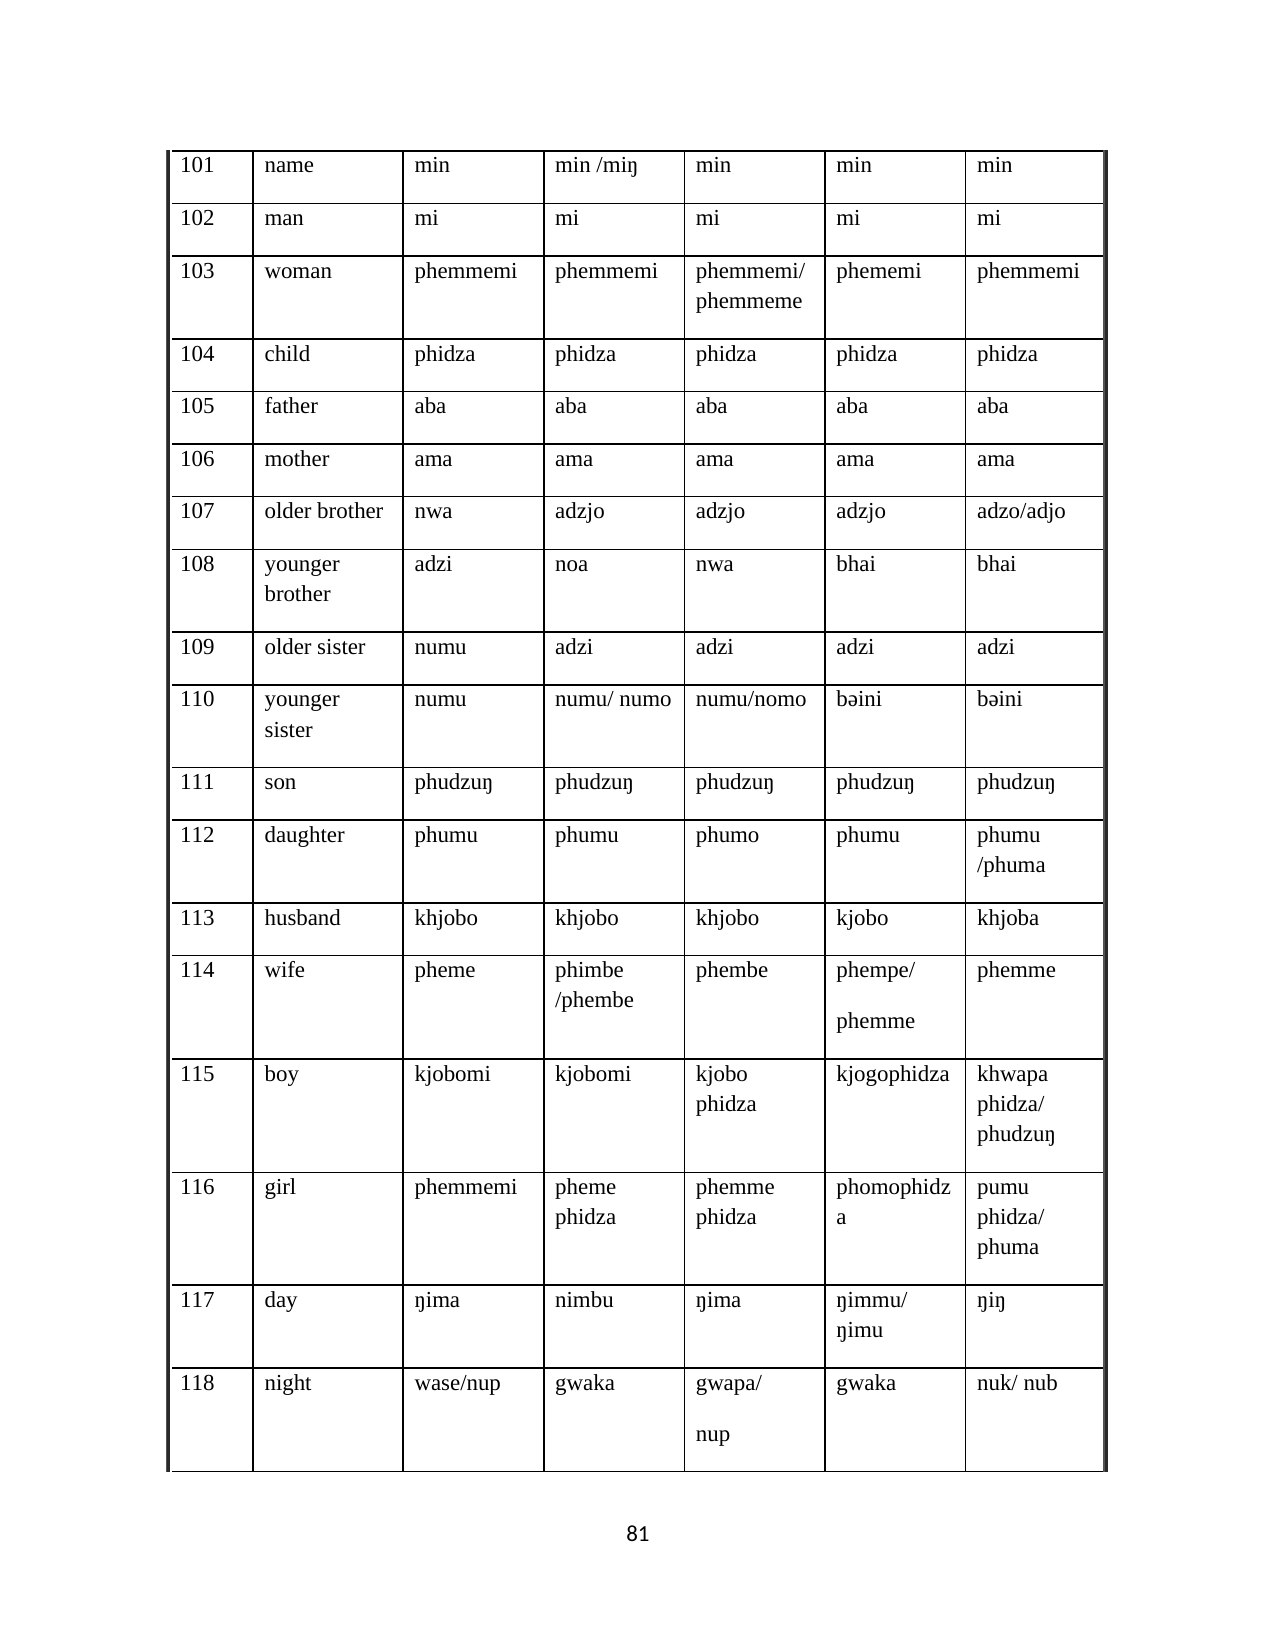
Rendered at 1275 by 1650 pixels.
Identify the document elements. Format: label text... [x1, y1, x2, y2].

table_cell phemmemi [404, 1173, 543, 1284]
table_cell phimbe /phembe [545, 956, 684, 1058]
table_cell 115 [172, 1060, 252, 1171]
table_cell ŋima [404, 1286, 543, 1367]
table_cell phumo [685, 821, 824, 902]
table_cell ŋimmu/ ŋimu [826, 1286, 965, 1367]
table_cell phudzuŋ [404, 768, 543, 819]
table_cell daughter [254, 821, 402, 902]
table_cell aba [966, 392, 1103, 443]
table_cell adzjo [826, 497, 965, 548]
table_cell 117 [172, 1286, 252, 1367]
table_cell numu [404, 633, 543, 684]
table_cell mi [685, 204, 824, 255]
table_cell night [254, 1369, 402, 1471]
table_cell girl [254, 1173, 402, 1284]
table_cell phembe [685, 956, 824, 1058]
table_cell phemme phidza [685, 1173, 824, 1284]
table_cell phidza [826, 340, 965, 391]
table_cell bhai [826, 550, 965, 631]
table_cell ama [826, 445, 965, 496]
table_cell min [685, 152, 824, 203]
table_cell mi [404, 204, 543, 255]
table_cell noa [545, 550, 684, 631]
table_cell adzjo [545, 497, 684, 548]
table_cell 105 [172, 392, 252, 443]
table_cell phemmemi [966, 257, 1103, 338]
table_cell wase/nup [404, 1369, 543, 1471]
table_cell nimbu [545, 1286, 684, 1367]
table_cell phumu /phuma [966, 821, 1103, 902]
table_cell phumu [826, 821, 965, 902]
table_cell kjobo [826, 904, 965, 955]
table_cell khjobo [404, 904, 543, 955]
table_cell bəini [826, 686, 965, 767]
table_cell phemmemi [404, 257, 543, 338]
table_cell khjobo [685, 904, 824, 955]
table_cell numu/ numo [545, 686, 684, 767]
table_cell kjobomi [404, 1060, 543, 1171]
table_cell gwaka [826, 1369, 965, 1471]
table_cell phudzuŋ [685, 768, 824, 819]
table_cell older brother [254, 497, 402, 548]
table_cell adzi [966, 633, 1103, 684]
table_cell nuk/ nub [966, 1369, 1103, 1471]
table_cell adzi [545, 633, 684, 684]
table_cell khjoba [966, 904, 1103, 955]
table_cell pheme [404, 956, 543, 1058]
table_cell phudzuŋ [826, 768, 965, 819]
table_cell mother [254, 445, 402, 496]
table_cell wife [254, 956, 402, 1058]
table_cell phemmemi/phemmeme [685, 257, 824, 338]
table_cell 101 [172, 152, 252, 203]
table_cell 112 [172, 821, 252, 902]
table_cell phudzuŋ [966, 768, 1103, 819]
table_cell name [254, 152, 402, 203]
table_cell ŋiŋ [966, 1286, 1103, 1367]
table_cell phomophidza [826, 1173, 965, 1284]
table_cell phidza [966, 340, 1103, 391]
table_cell min [404, 152, 543, 203]
table_cell husband [254, 904, 402, 955]
table_cell 114 [172, 956, 252, 1058]
table_cell pumu phidza/ phuma [966, 1173, 1103, 1284]
table_cell ŋima [685, 1286, 824, 1367]
table_cell ama [685, 445, 824, 496]
table_cell nwa [685, 550, 824, 631]
table_cell ama [966, 445, 1103, 496]
table_cell younger sister [254, 686, 402, 767]
table_cell phemmemi [545, 257, 684, 338]
table_cell bəini [966, 686, 1103, 767]
table_cell phempe/ phemme [826, 956, 965, 1058]
table_cell khwapa phidza/ phudzuŋ [966, 1060, 1103, 1171]
table_cell 118 [172, 1369, 252, 1471]
table_cell bhai [966, 550, 1103, 631]
table_cell phememi [826, 257, 965, 338]
table_cell kjobomi [545, 1060, 684, 1171]
table_cell 116 [172, 1173, 252, 1284]
table_cell 111 [172, 768, 252, 819]
table_cell aba [826, 392, 965, 443]
table_cell gwapa/ nup [685, 1369, 824, 1471]
table_cell 113 [172, 904, 252, 955]
table_cell mi [545, 204, 684, 255]
table_cell man [254, 204, 402, 255]
table_cell phudzuŋ [545, 768, 684, 819]
table_cell 107 [172, 497, 252, 548]
table_cell 103 [172, 257, 252, 338]
table_cell min [966, 152, 1103, 203]
table_cell 104 [172, 340, 252, 391]
table_cell son [254, 768, 402, 819]
table_cell day [254, 1286, 402, 1367]
table_cell adzi [404, 550, 543, 631]
table_cell phumu [404, 821, 543, 902]
table_cell father [254, 392, 402, 443]
table_cell adzi [826, 633, 965, 684]
table_cell aba [404, 392, 543, 443]
table_cell kjogophidza [826, 1060, 965, 1171]
table_cell mi [966, 204, 1103, 255]
table_cell boy [254, 1060, 402, 1171]
table_cell child [254, 340, 402, 391]
table_cell phidza [545, 340, 684, 391]
table_cell woman [254, 257, 402, 338]
table_cell adzo/adjo [966, 497, 1103, 548]
table_cell adzjo [685, 497, 824, 548]
table_cell kjobo phidza [685, 1060, 824, 1171]
table_cell aba [545, 392, 684, 443]
table_cell older sister [254, 633, 402, 684]
table_cell phidza [685, 340, 824, 391]
table_cell khjobo [545, 904, 684, 955]
table_cell nwa [404, 497, 543, 548]
table_cell min /miŋ [545, 152, 684, 203]
table_cell 102 [172, 204, 252, 255]
table_cell min [826, 152, 965, 203]
table_cell pheme phidza [545, 1173, 684, 1284]
table_cell ama [404, 445, 543, 496]
table_cell adzi [685, 633, 824, 684]
table_cell phemme [966, 956, 1103, 1058]
table_cell 110 [172, 686, 252, 767]
table_cell numu/nomo [685, 686, 824, 767]
table_cell ama [545, 445, 684, 496]
table_cell 109 [172, 633, 252, 684]
table_cell 106 [172, 445, 252, 496]
table_cell phumu [545, 821, 684, 902]
table_cell numu [404, 686, 543, 767]
table_cell phidza [404, 340, 543, 391]
table_cell aba [685, 392, 824, 443]
table_cell 108 [172, 550, 252, 631]
table_cell mi [826, 204, 965, 255]
table_cell gwaka [545, 1369, 684, 1471]
table_cell younger brother [254, 550, 402, 631]
